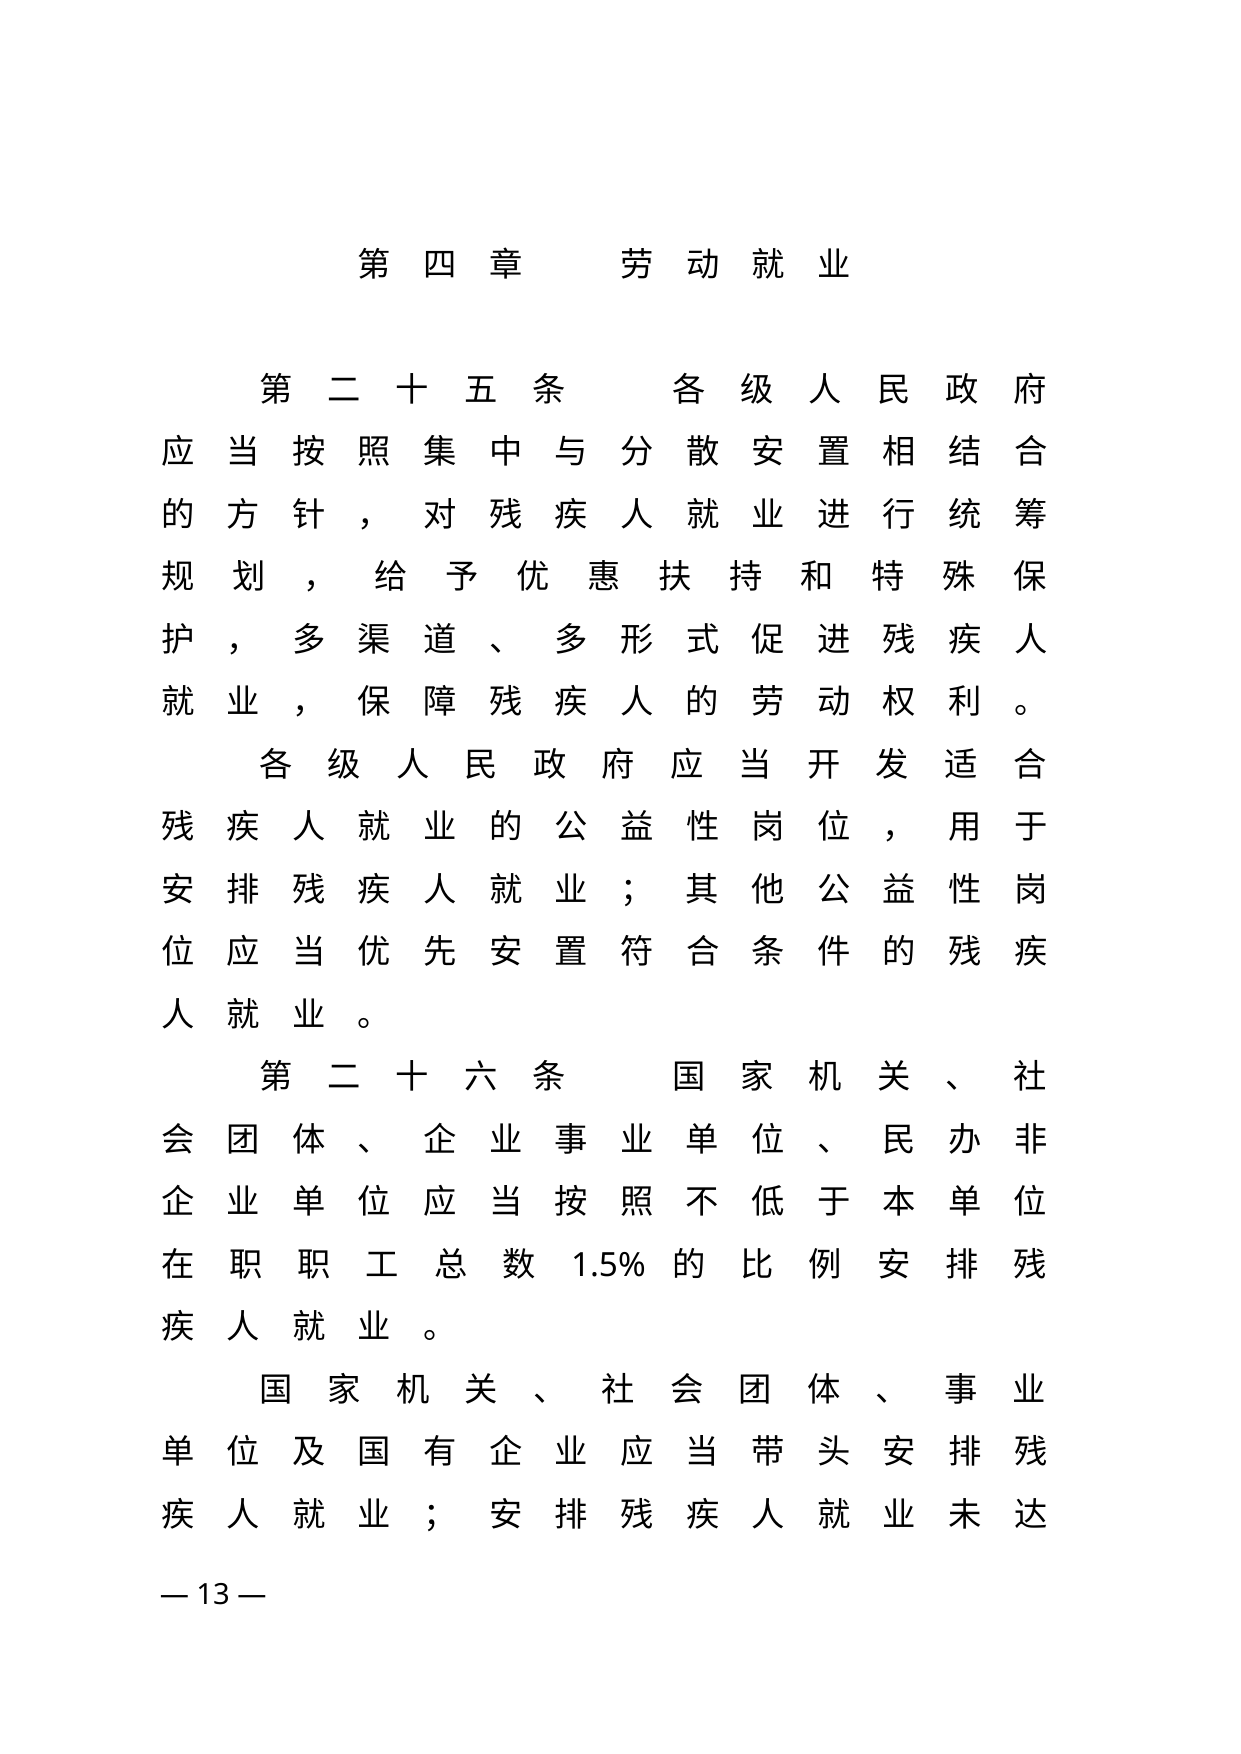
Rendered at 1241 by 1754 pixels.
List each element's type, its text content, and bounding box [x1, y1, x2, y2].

text 各级人民政府应当开发适合残疾人就业的公益性岗位，用于安排残疾人就业；其他公益性岗位应当优先安置符合条件的残疾人就业。 [161, 731, 1079, 1043]
text 第二十五条 各级人民政府应当按照集中与分散安置相结合的方针，对残疾人就业进行统筹规划，给予优惠扶持和特殊保护，多渠道、多形式促进残疾人就业，保障残疾人的劳动权利。 [161, 356, 1079, 731]
text 第二十六条 国家机关、社会团体、企业事业单位、民办非企业单位应当按照不低于本单位在职职工总数1.5%的比例安排残疾人就业。 [161, 1043, 1079, 1356]
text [161, 1356, 1079, 1543]
text 第四章 劳动就业 [161, 231, 1079, 293]
